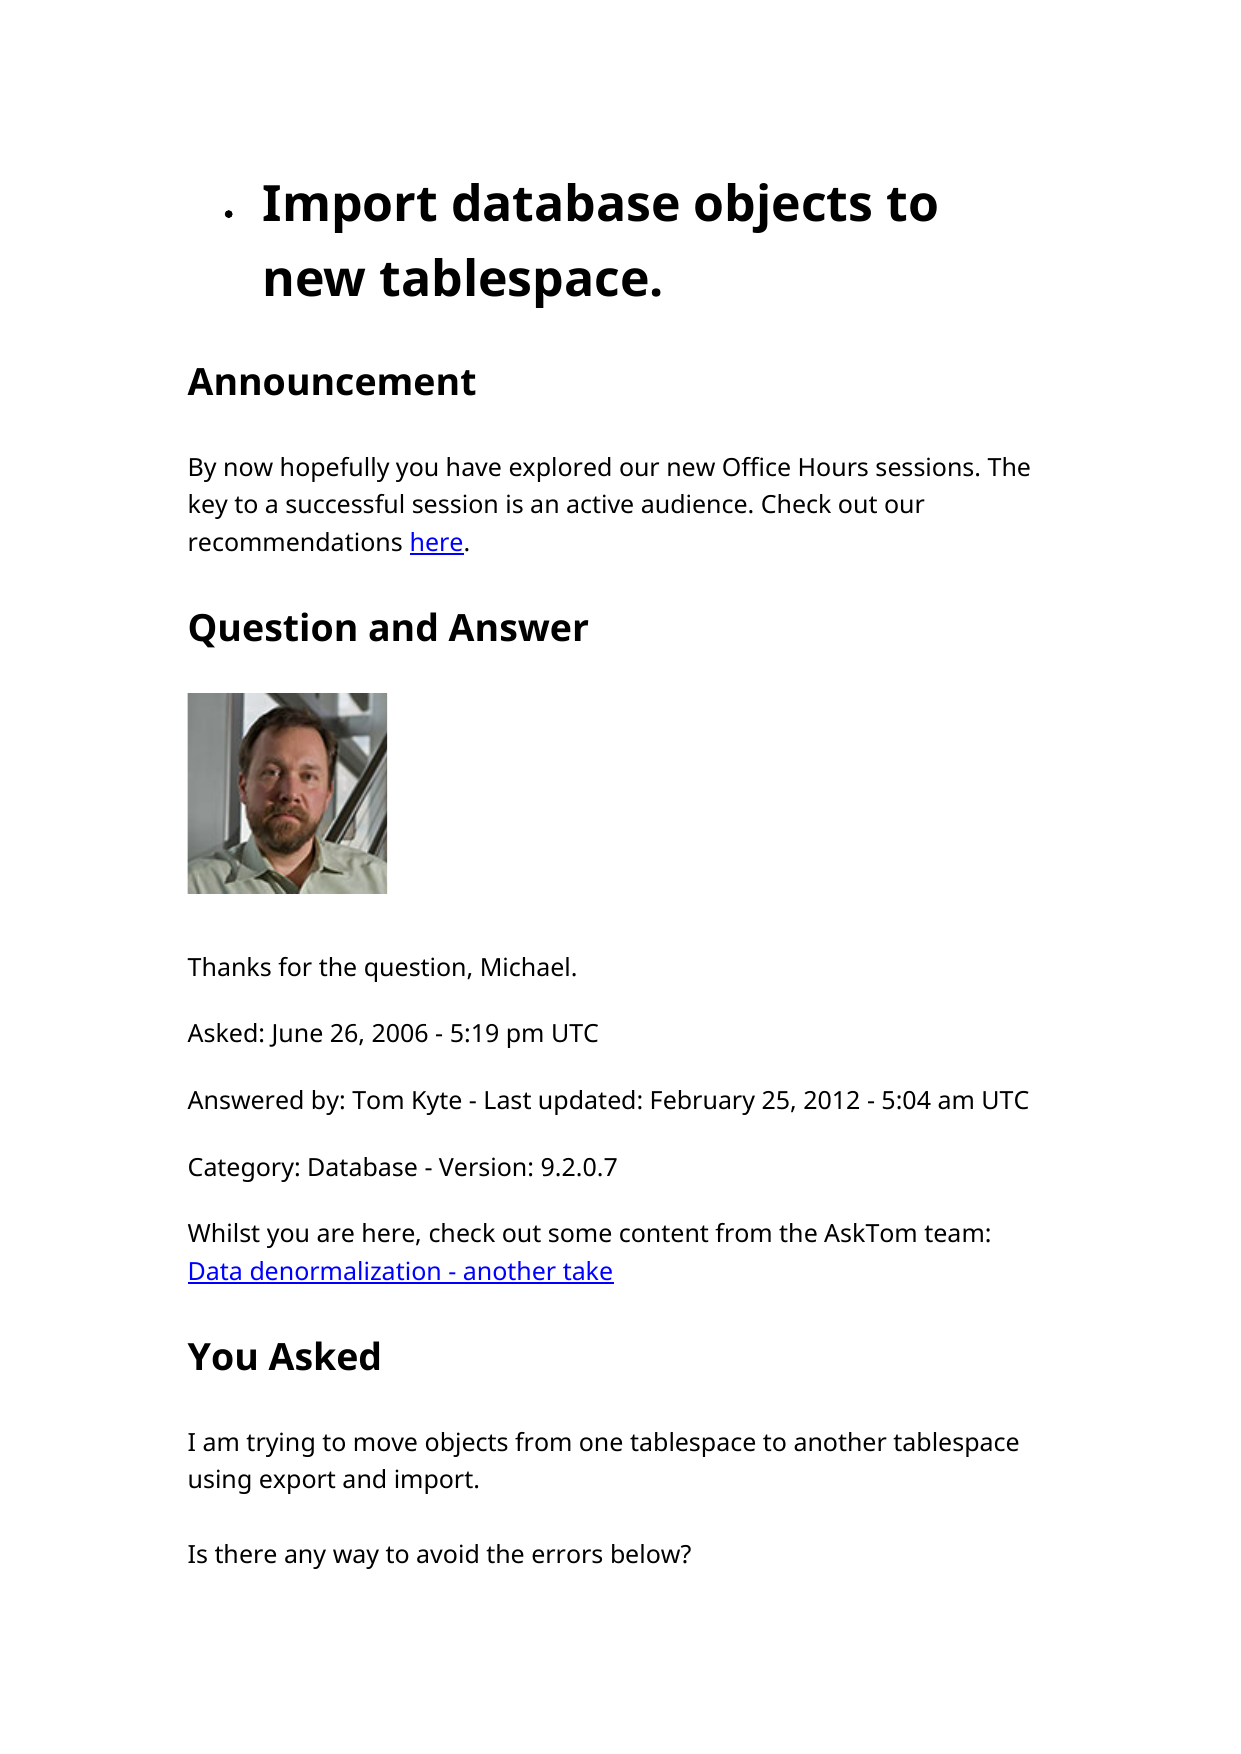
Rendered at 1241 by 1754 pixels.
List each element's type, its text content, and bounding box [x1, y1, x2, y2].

text Category: Database - Version: 9.2.0.7 [187, 1148, 1053, 1185]
text By now hopefully you have explored our new Office Hours sessions. The key to a successful session is an active audience. Check out our recommendations here. [187, 448, 1053, 560]
text You Asked [187, 1319, 1053, 1394]
text Whilst you are here, check out some content from the AskTom team: Data denormalization - another take [187, 1214, 1053, 1289]
text Answered by: Tom Kyte - Last updated: February 25, 2012 - 5:04 am UTC [187, 1081, 1053, 1119]
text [187, 1423, 1053, 1573]
text Asked: June 26, 2006 - 5:19 pm UTC [187, 1014, 1053, 1052]
text Announcement [187, 344, 1053, 419]
text Thanks for the question, Michael. [187, 948, 1053, 985]
picture [187, 693, 388, 894]
list Import database objects to new tablespace. [225, 164, 1053, 314]
text Question and Answer [187, 589, 1053, 664]
